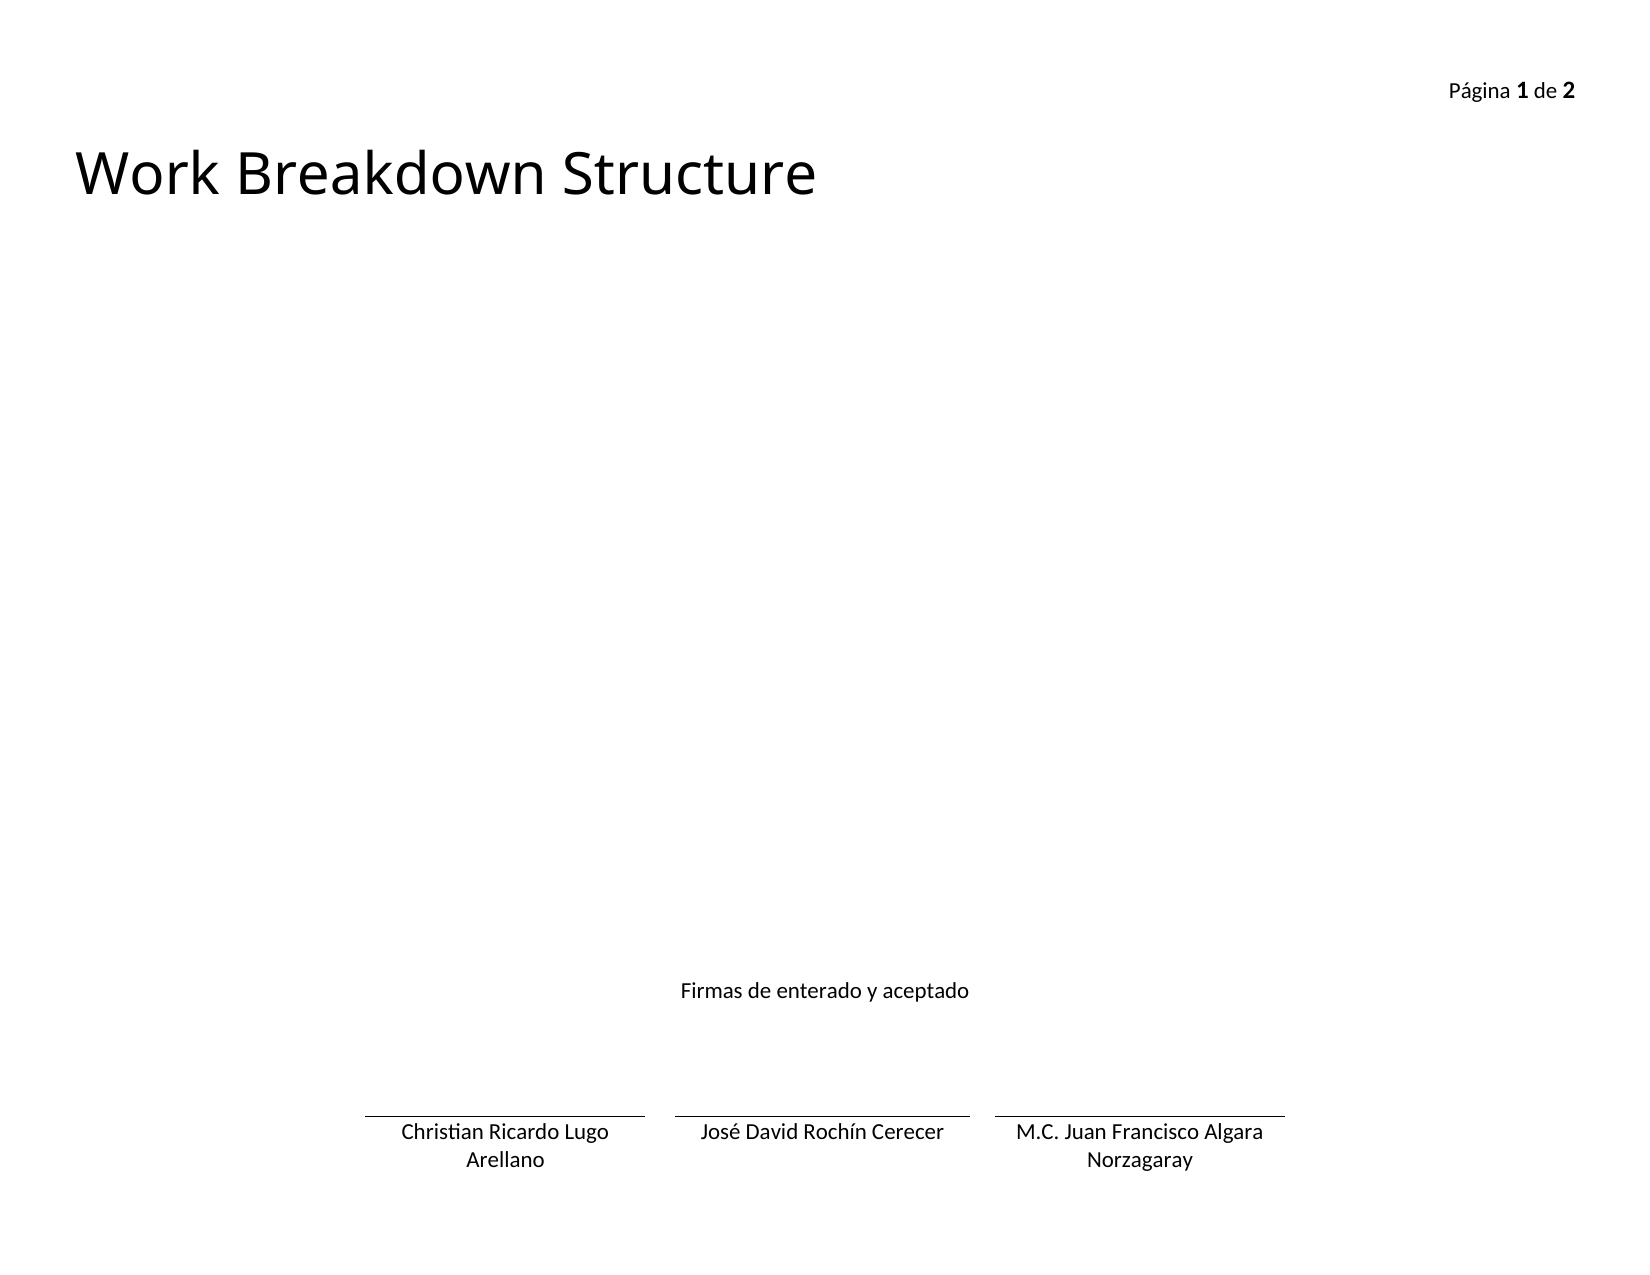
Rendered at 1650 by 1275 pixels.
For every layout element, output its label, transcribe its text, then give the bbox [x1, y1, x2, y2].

title Work Breakdown Structure [75, 132, 1575, 212]
